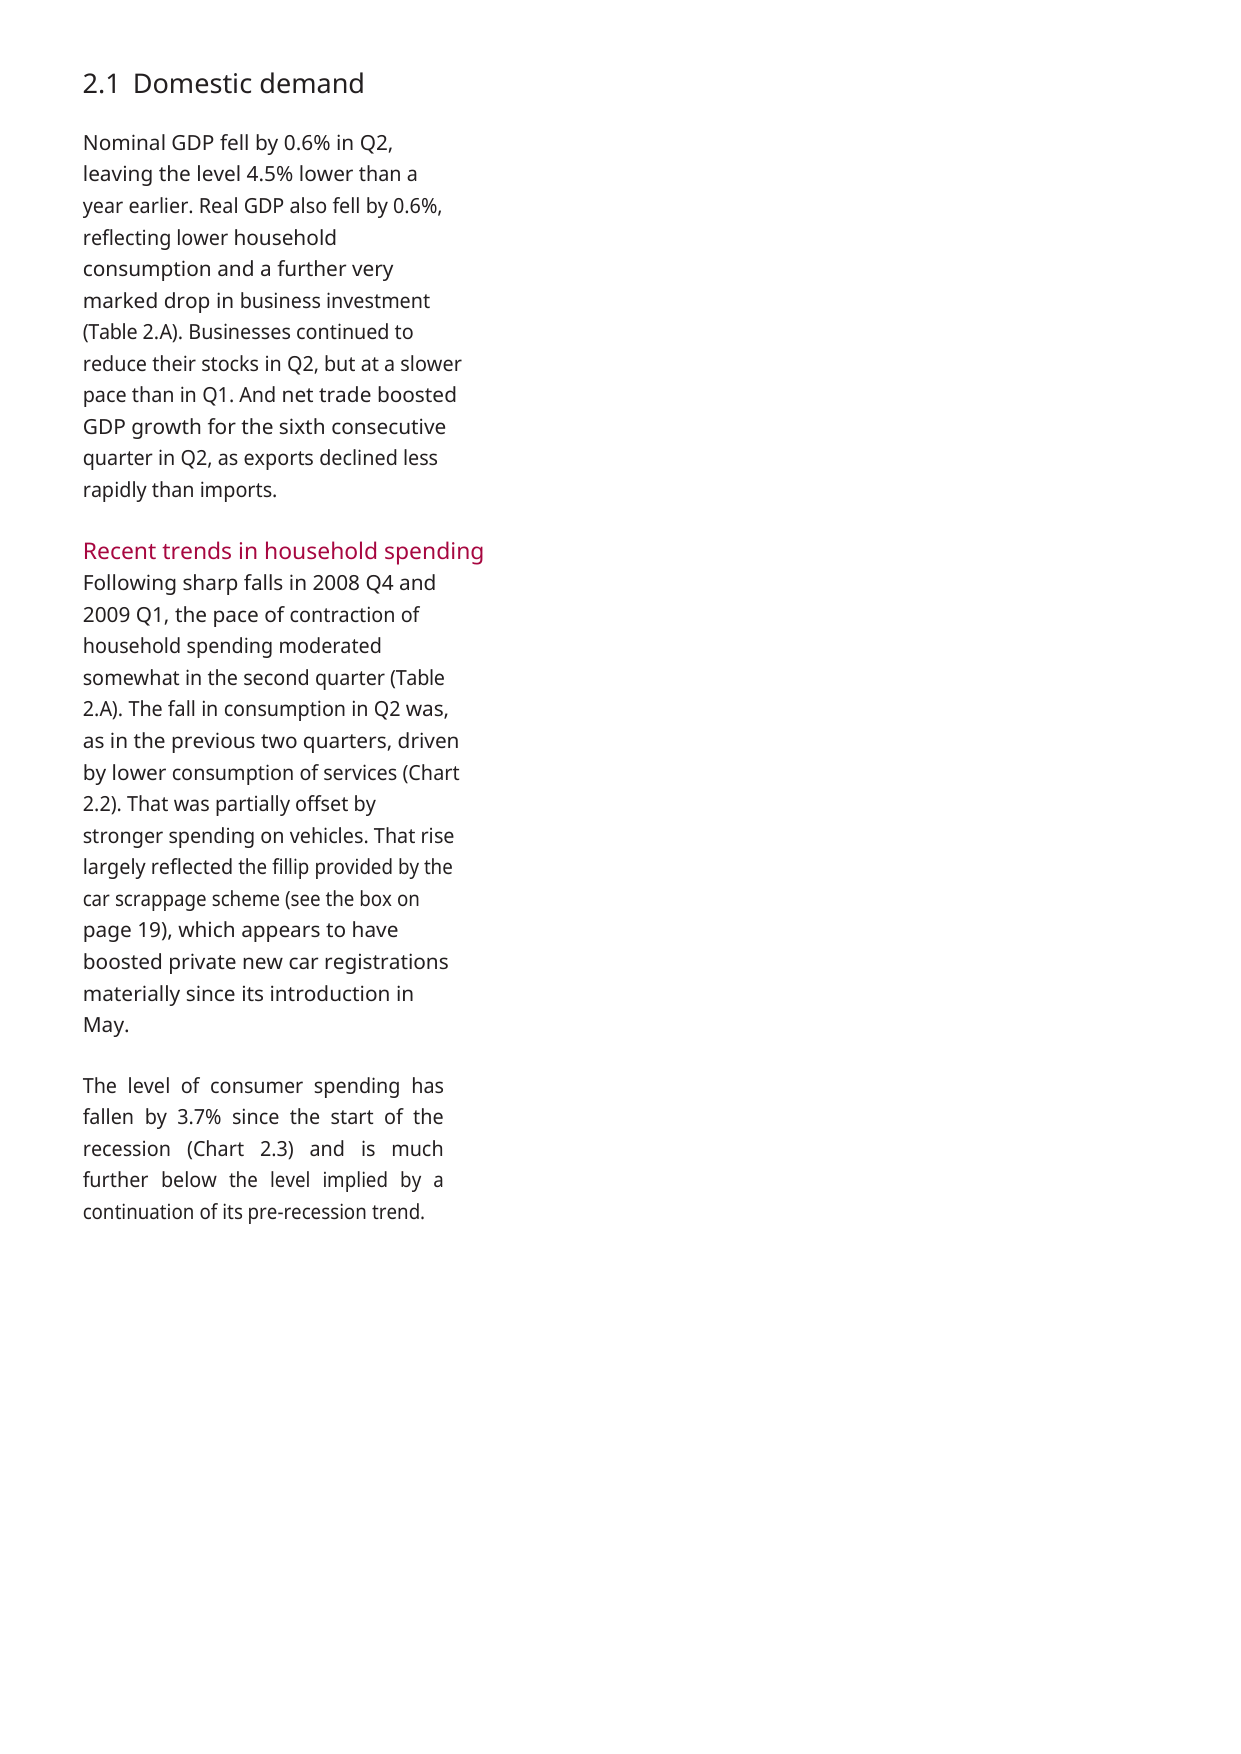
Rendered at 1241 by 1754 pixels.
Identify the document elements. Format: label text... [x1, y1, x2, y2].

text Following sharp falls in 2008 Q4 and 2009 Q1, the pace of contraction of household spending moderated somewhat in the second quarter (Table 2.A). The fall in consumption in Q2 was, as in the previous two quarters, driven by lower consumption of services (Chart 2.2). That was partially offset by stronger spending on vehicles. That rise largely reflected the fillip provided by the car scrappage scheme (see the box on page 19), which appears to have boosted private new car registrations materially since its introduction in May. [83, 568, 461, 1039]
subtitle Recent trends in household spending [83, 535, 495, 566]
text The level of consumer spending has fallen by 3.7% since the start of the recession (Chart 2.3) and is much further below the level implied by a continuation of its pre-recession trend. [83, 1071, 444, 1226]
text Nominal GDP fell by 0.6% in Q2, leaving the level 4.5% lower than a year earlier. Real GDP also fell by 0.6%, reflecting lower household consumption and a further very marked drop in business investment (Table 2.A). Businesses continued to reduce their stocks in Q2, but at a slower pace than in Q1. And net trade boosted GDP growth for the sixth consecutive quarter in Q2, as exports declined less rapidly than imports. [83, 128, 463, 503]
list Domestic demand [82, 64, 495, 101]
